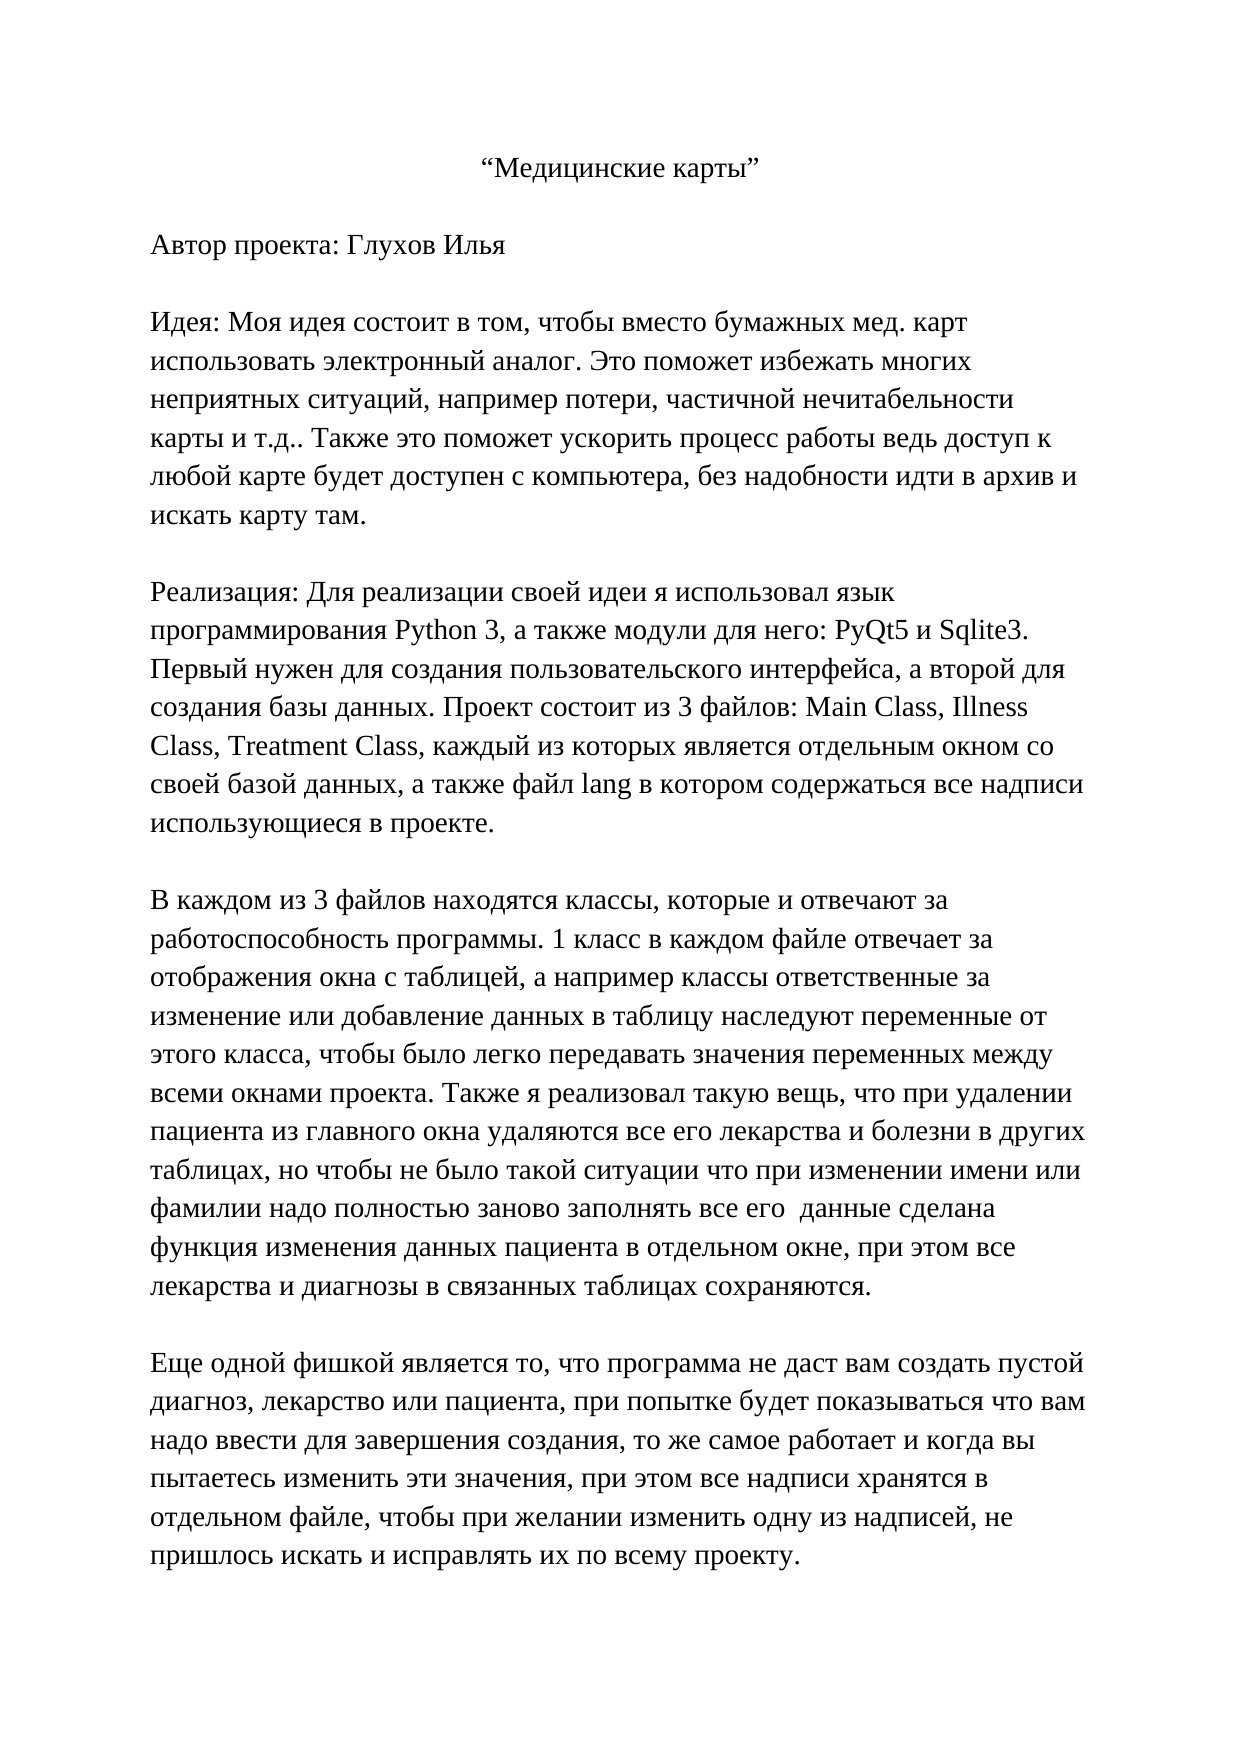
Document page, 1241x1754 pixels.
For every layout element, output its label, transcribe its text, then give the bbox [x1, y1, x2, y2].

text Идея: Моя идея состоит в том, чтобы вместо бумажных мед. карт использовать электронный аналог. Это поможет избежать многих неприятных ситуаций, например потери, частичной нечитабельности карты и т.д.. Также это поможет ускорить процесс работы ведь доступ к любой карте будет доступен с компьютера, без надобности идти в архив и искать карту там. [150, 304, 1090, 530]
text В каждом из 3 файлов находятся классы, которые и отвечают за работоспособность программы. 1 класс в каждом файле отвечает за отображения окна с таблицей, а например классы ответственные за изменение или добавление данных в таблицу наследуют переменные от этого класса, чтобы было легко передавать значения переменных между всеми окнами проекта. Также я реализовал такую вещь, что при удалении пациента из главного окна удаляются все его лекарства и болезни в других таблицах, но чтобы не было такой ситуации что при изменении имени или фамилии надо полностью заново заполнять все его данные сделана функция изменения данных пациента в отдельном окне, при этом все лекарства и диагнозы в связанных таблицах сохраняются. [150, 882, 1090, 1301]
text Еще одной фишкой является то, что программа не даст вам создать пустой диагноз, лекарство или пациента, при попытке будет показываться что вам надо ввести для завершения создания, то же самое работает и когда вы пытаетесь изменить эти значения, при этом все надписи хранятся в отдельном файле, чтобы при желании изменить одну из надписей, не пришлось искать и исправлять их по всему проекту. [150, 1345, 1090, 1571]
text Первый нужен для создания пользовательского интерфейса, а второй для создания базы данных. Проект состоит из 3 файлов: Main Class, Illness Class, Treatment Class, каждый из которых является отдельным окном со своей базой данных, а также файл lang в котором содержаться все надписи использующиеся в проекте. [150, 651, 1090, 839]
text Автор проекта: Глухов Илья [150, 227, 1090, 261]
text “Медицинские карты” [150, 150, 1090, 183]
text Реализация: Для реализации своей идеи я использовал язык программирования Python 3, а также модули для него: PyQt5 и Sqlite3. [150, 574, 1090, 646]
